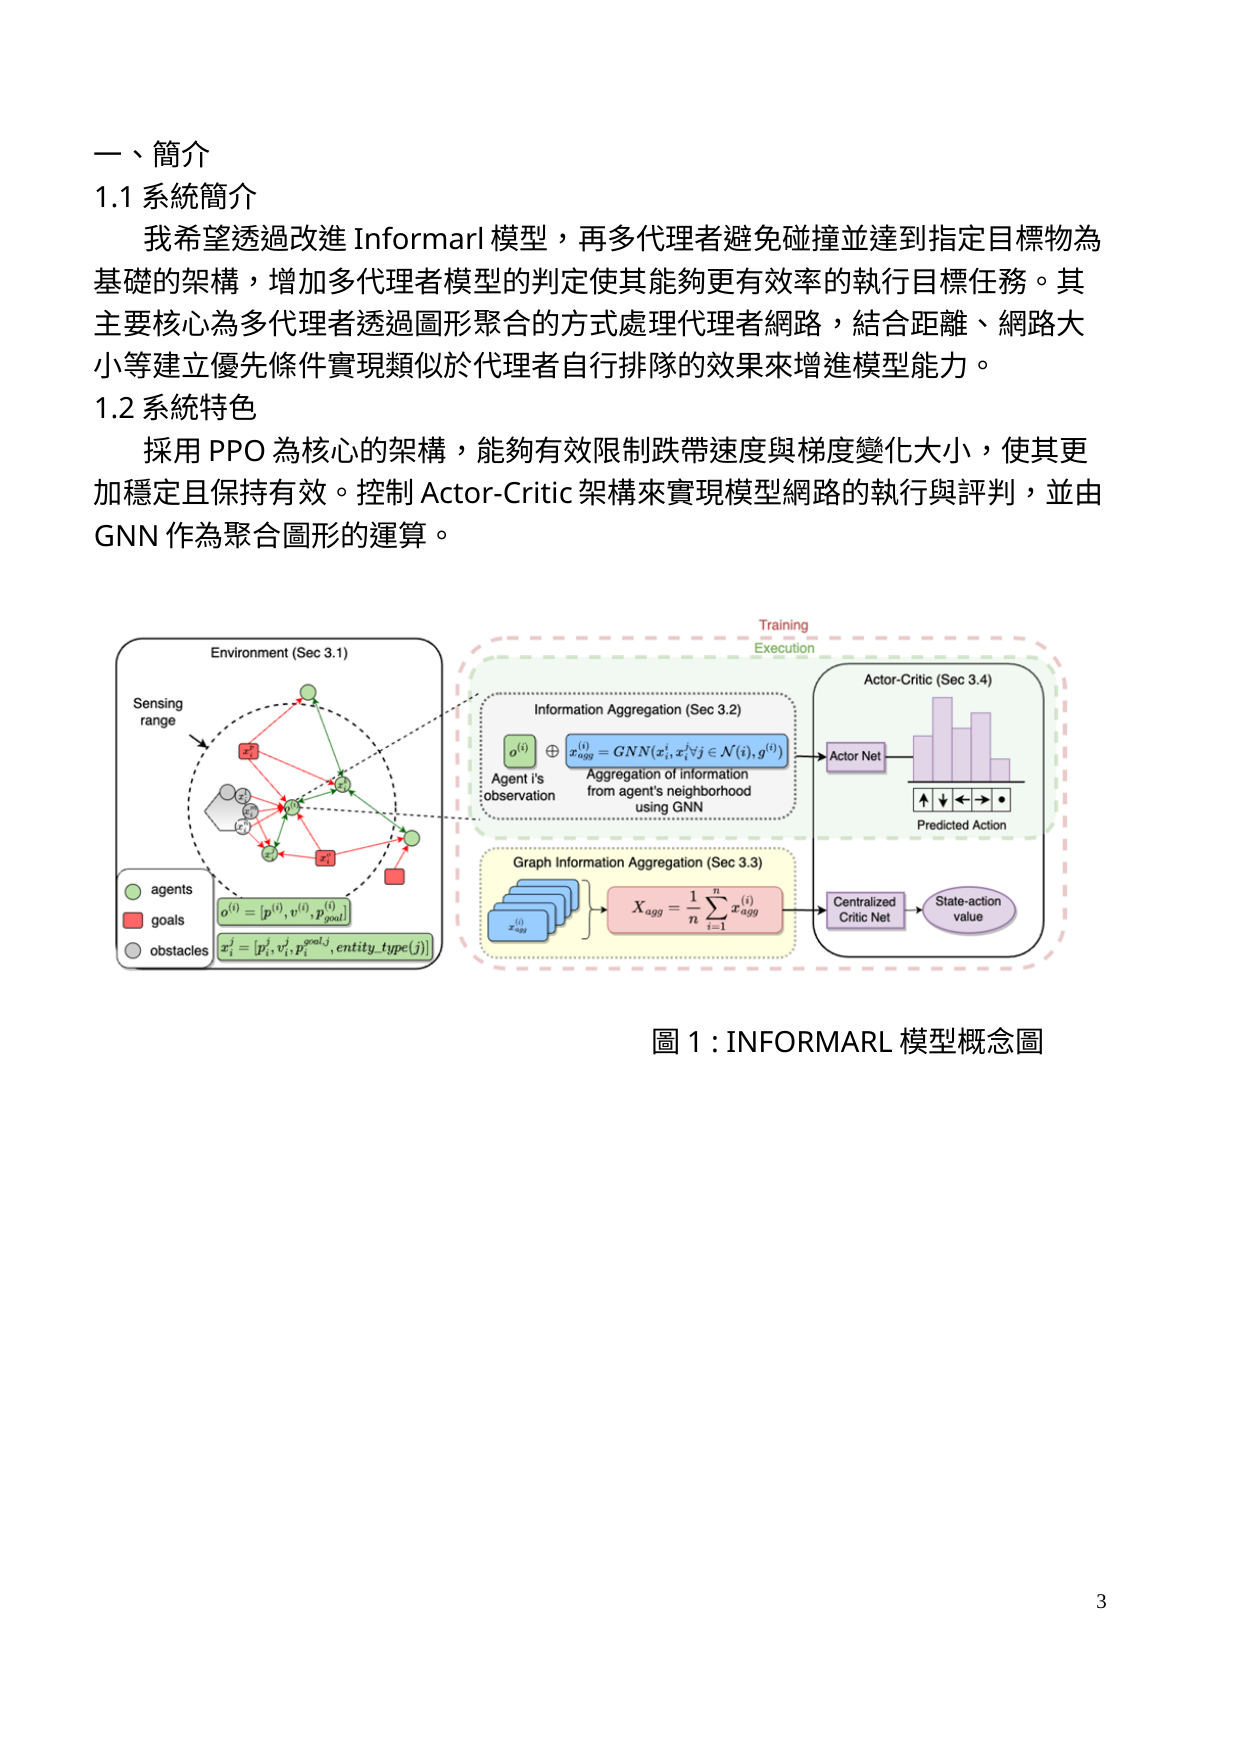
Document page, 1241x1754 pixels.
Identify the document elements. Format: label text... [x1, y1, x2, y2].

text 1.2系統特色 [94, 385, 1106, 427]
text 採用PPO為核心的架構，能夠有效限制跌帶速度與梯度變化大小，使其更加穩定且保持有效。控制Actor-Critic架構來實現模型網路的執行與評判，並由GNN作為聚合圖形的運算。 [94, 427, 1106, 554]
text 我希望透過改進Informarl模型，再多代理者避免碰撞並達到指定目標物為基礎的架構，增加多代理者模型的判定使其能夠更有效率的執行目標任務。其主要核心為多代理者透過圖形聚合的方式處理代理者網路，結合距離、網路大小等建立優先條件實現類似於代理者自行排隊的效果來增進模型能力。 [94, 216, 1106, 385]
text 一、簡介 [94, 131, 1106, 173]
picture [93, 605, 1107, 985]
text 1.1系統簡介 [94, 173, 1106, 216]
